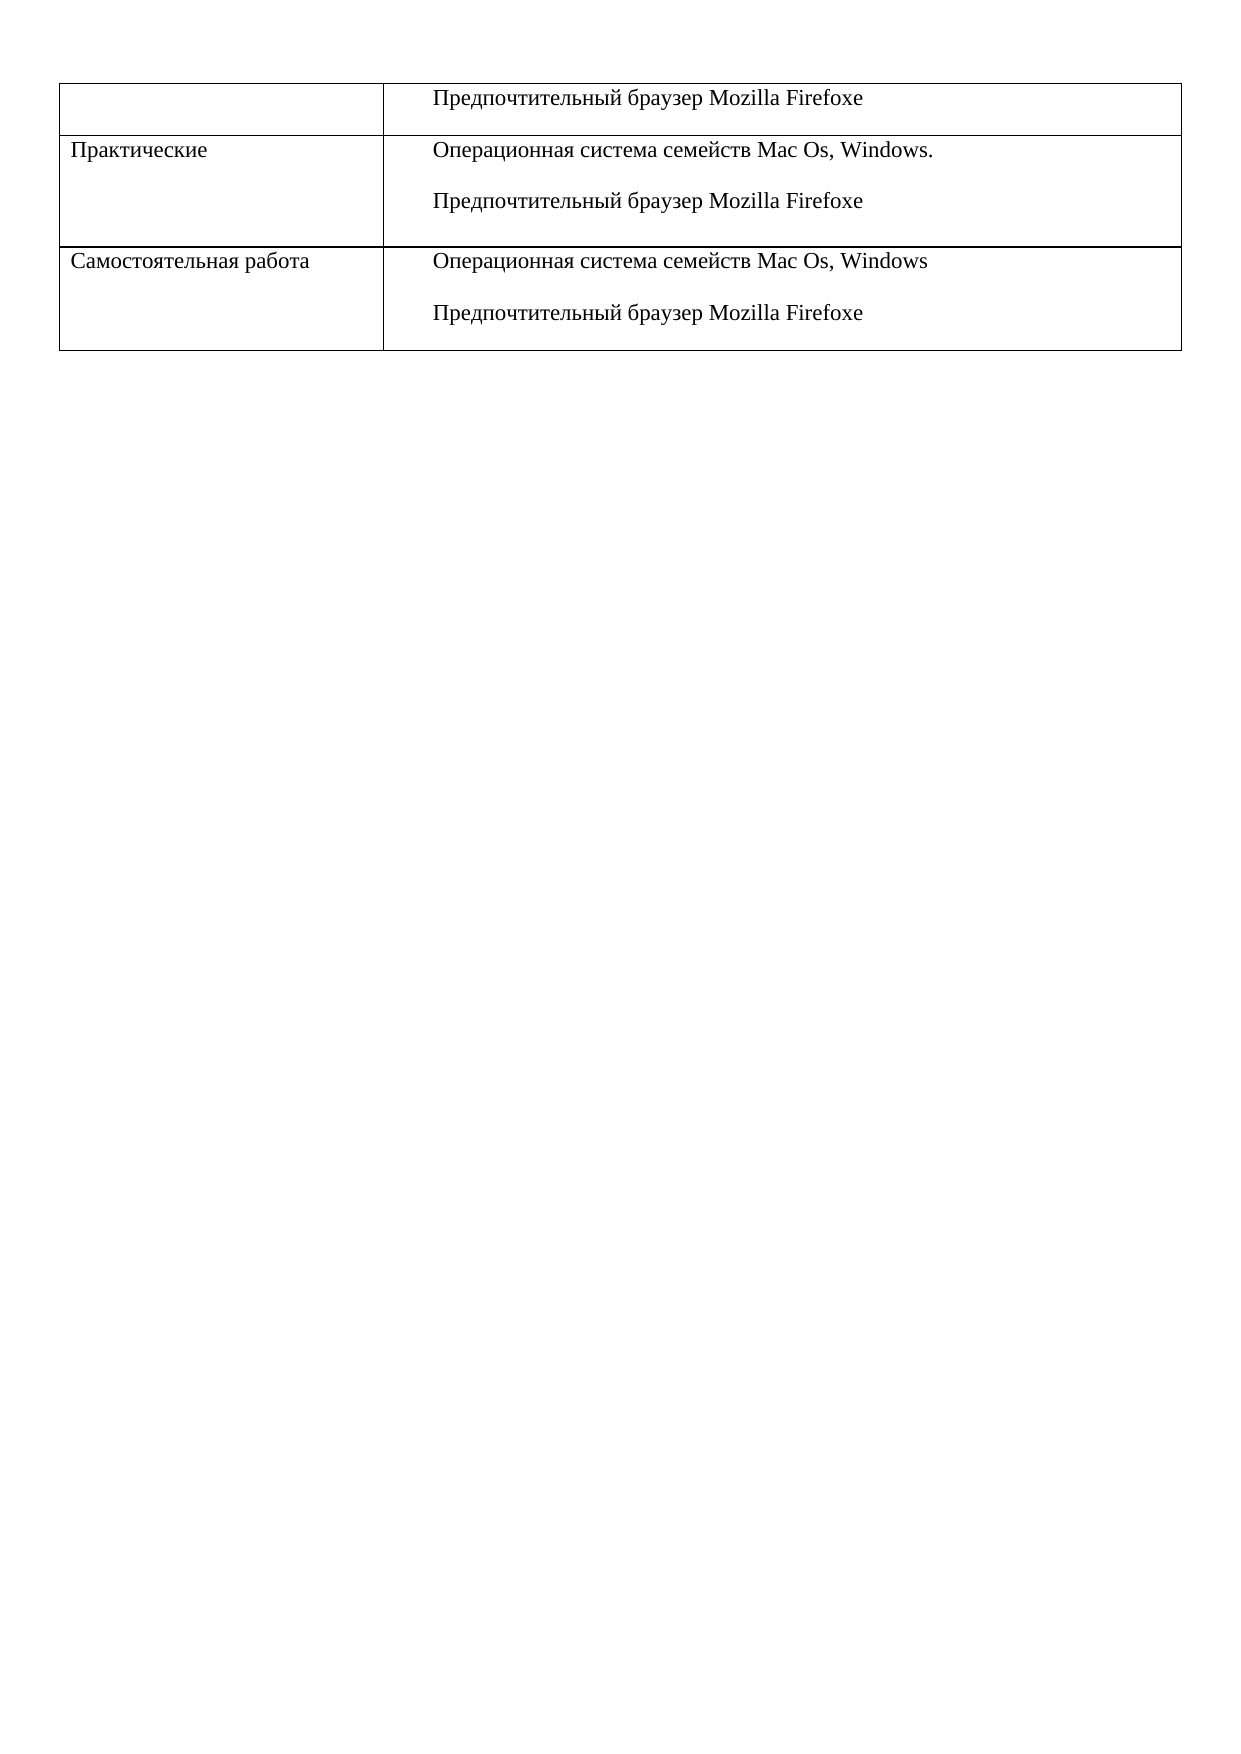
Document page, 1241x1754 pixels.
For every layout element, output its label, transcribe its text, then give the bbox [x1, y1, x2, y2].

table_cell Самостоятельная работа [60, 248, 383, 349]
table_cell Операционная система семейств Mac Os, Windows. Предпочтительный браузер Mozilla Firefoxe [384, 136, 1181, 246]
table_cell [60, 84, 383, 135]
table_cell Практические [60, 136, 383, 246]
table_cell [384, 248, 1181, 349]
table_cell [384, 84, 1181, 135]
